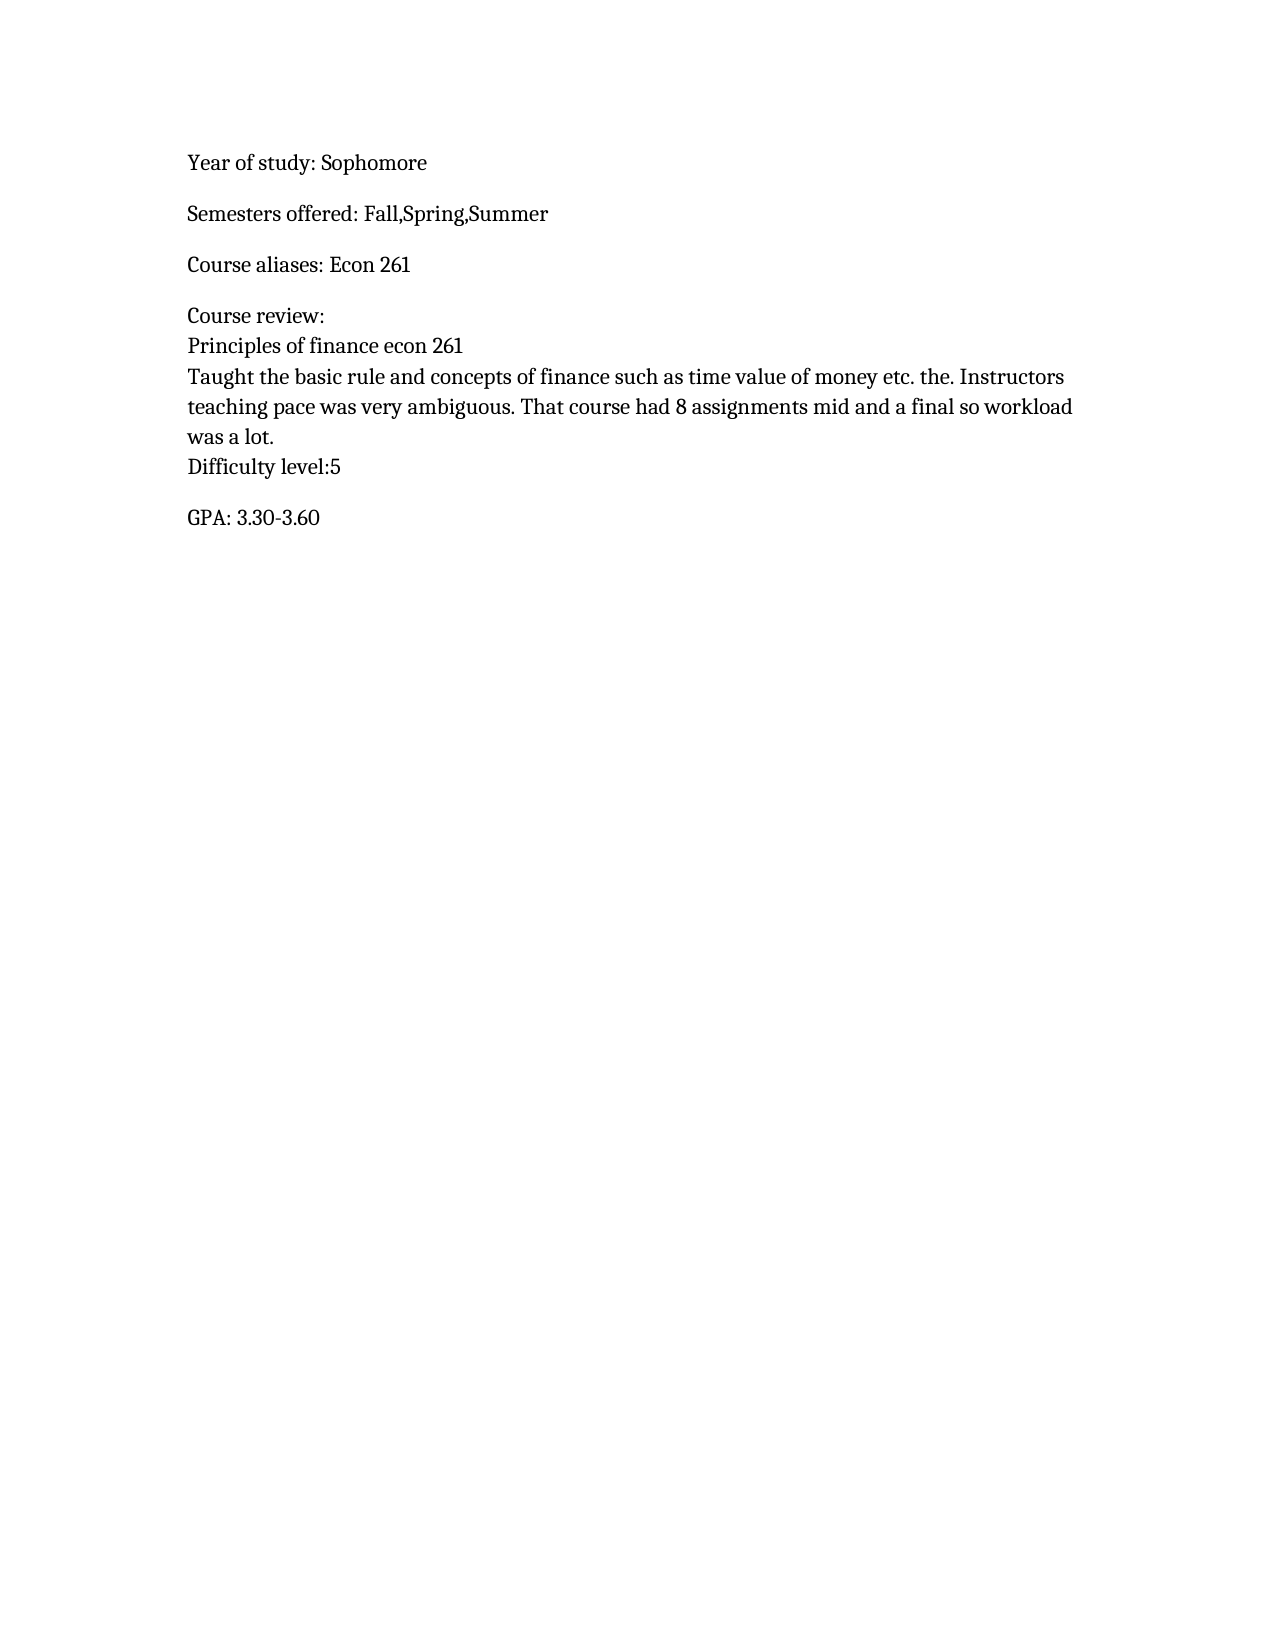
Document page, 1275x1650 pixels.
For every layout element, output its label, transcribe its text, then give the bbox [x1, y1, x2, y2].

text Semesters offered: Fall,Spring,Summer [187, 201, 1087, 227]
text Course review: Principles of finance econ 261 Taught the basic rule and concepts of finance such as time value of money etc. the. Instructors teaching pace was very ambiguous. That course had 8 assignments mid and a final so workload was a lot. Difficulty level:5 [187, 303, 1087, 481]
text Year of study: Sophomore [187, 150, 1087, 176]
text Course aliases: Econ 261 [187, 252, 1087, 278]
text GPA: 3.30-3.60 [187, 505, 1087, 532]
